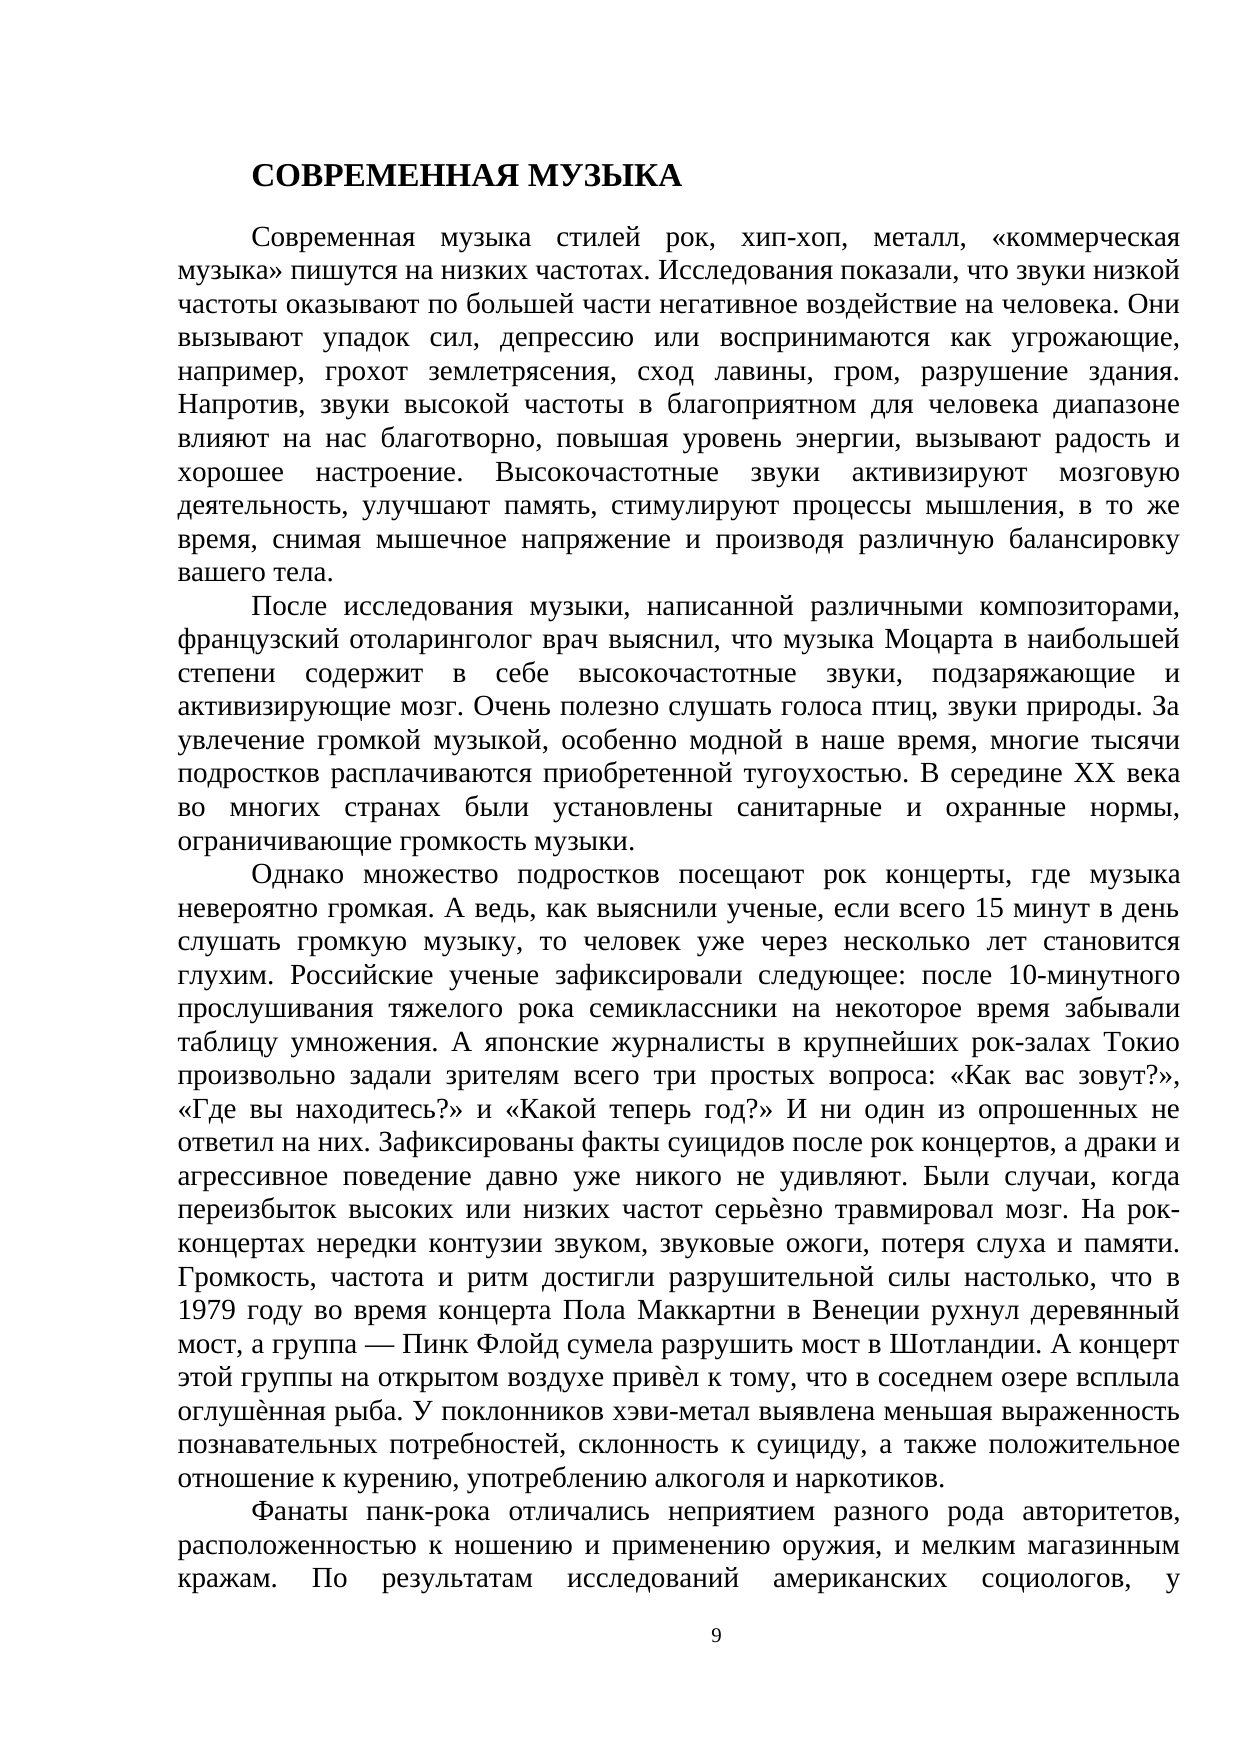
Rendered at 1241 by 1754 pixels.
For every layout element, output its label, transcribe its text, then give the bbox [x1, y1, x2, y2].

text После исследования музыки, написанной различными композиторами, французский отоларинголог врач выяснил, что музыка Моцарта в наибольшей степени содержит в себе высокочастотные звуки, подзаряжающие и активизирующие мозг. Очень полезно слушать голоса птиц, звуки природы. За увлечение громкой музыкой, особенно модной в наше время, многие тысячи подростков расплачиваются приобретенной тугоухостью. В середине XX века во многих странах были установлены санитарные и охранные нормы, ограничивающие громкость музыки. [177, 588, 1181, 856]
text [177, 1493, 1181, 1594]
text Однако множество подростков посещают рок концерты, где музыка невероятно громкая. А ведь, как выяснили ученые, если всего 15 минут в день слушать громкую музыку, то человек уже через несколько лет становится глухим. Российские ученые зафиксировали следующее: после 10-минутного прослушивания тяжелого рока семиклассники на некоторое время забывали таблицу умножения. А японские журналисты в крупнейших рок-залах Токио произвольно задали зрителям всего три простых вопроса: «Как вас зовут?», «Где вы находитесь?» и «Какой теперь год?» И ни один из опрошенных не ответил на них. Зафиксированы факты суицидов после рок концертов, а драки и агрессивное поведение давно уже никого не удивляют. Были случаи, когда переизбыток высоких или низких частот серьѐзно травмировал мозг. На рок-концертах нередки контузии звуком, звуковые ожоги, потеря слуха и памяти. Громкость, частота и ритм достигли разрушительной силы настолько, что в 1979 году во время концерта Пола Маккартни в Венеции рухнул деревянный мост, а группа ― Пинк Флойд сумела разрушить мост в Шотландии. А концерт этой группы на открытом воздухе привѐл к тому, что в соседнем озере всплыла оглушѐнная рыба. У поклонников хэви-метал выявлена меньшая выраженность познавательных потребностей, склонность к суициду, а также положительное отношение к курению, употреблению алкоголя и наркотиков. [177, 856, 1181, 1493]
subtitle СОВРЕМЕННАЯ МУЗЫКА [177, 156, 1181, 194]
text Современная музыка стилей рок, хип-хоп, металл, «коммерческая музыка» пишутся на низких частотах. Исследования показали, что звуки низкой частоты оказывают по большей части негативное воздействие на человека. Они вызывают упадок сил, депрессию или воспринимаются как угрожающие, например, грохот землетрясения, сход лавины, гром, разрушение здания. Напротив, звуки высокой частоты в благоприятном для человека диапазоне влияют на нас благотворно, повышая уровень энергии, вызывают радость и хорошее настроение. Высокочастотные звуки активизируют мозговую деятельность, улучшают память, стимулируют процессы мышления, в то же время, снимая мышечное напряжение и производя различную балансировку вашего тела. [177, 219, 1181, 588]
